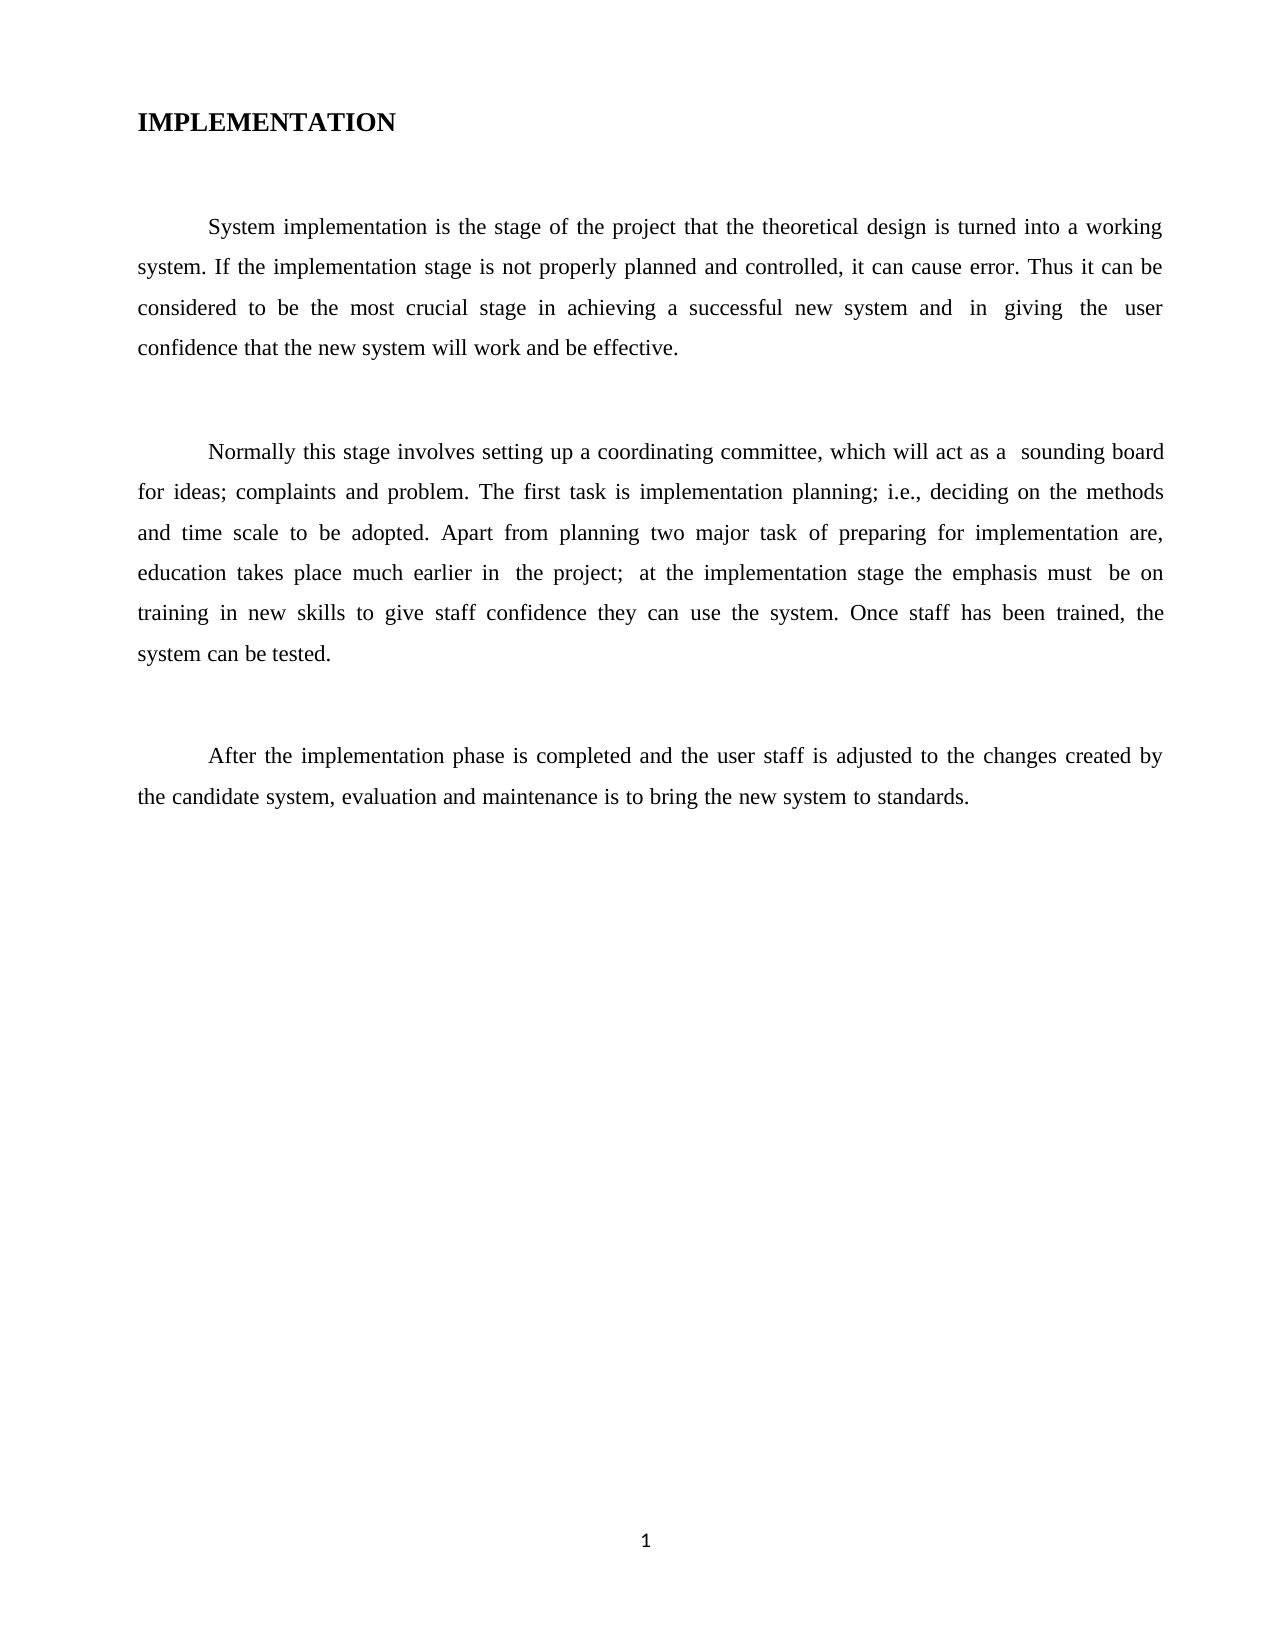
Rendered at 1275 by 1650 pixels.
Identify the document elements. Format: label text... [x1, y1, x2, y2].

text IMPLEMENTATION [137, 106, 1179, 137]
text After the implementation phase is completed and the user staff is adjusted to the changes created by the candidate system, evaluation and maintenance is to bring the new system to standards. [137, 742, 1162, 809]
text System implementation is the stage of the project that the theoretical design is turned into a working system. If the implementation stage is not properly planned and controlled, it can cause error. Thus it can be considered to be the most crucial stage in achieving a successful new system and in giving the user confidence that the new system will work and be effective. [137, 213, 1164, 360]
text Normally this stage involves setting up a coordinating committee, which will act as a sounding board for ideas; complaints and problem. The first task is implementation planning; i.e., deciding on the methods and time scale to be adopted. Apart from planning two major task of preparing for implementation are, education takes place much earlier in the project; at the implementation stage the emphasis must be on training in new skills to give staff confidence they can use the system. Once staff has been trained, the system can be tested. [137, 438, 1164, 666]
